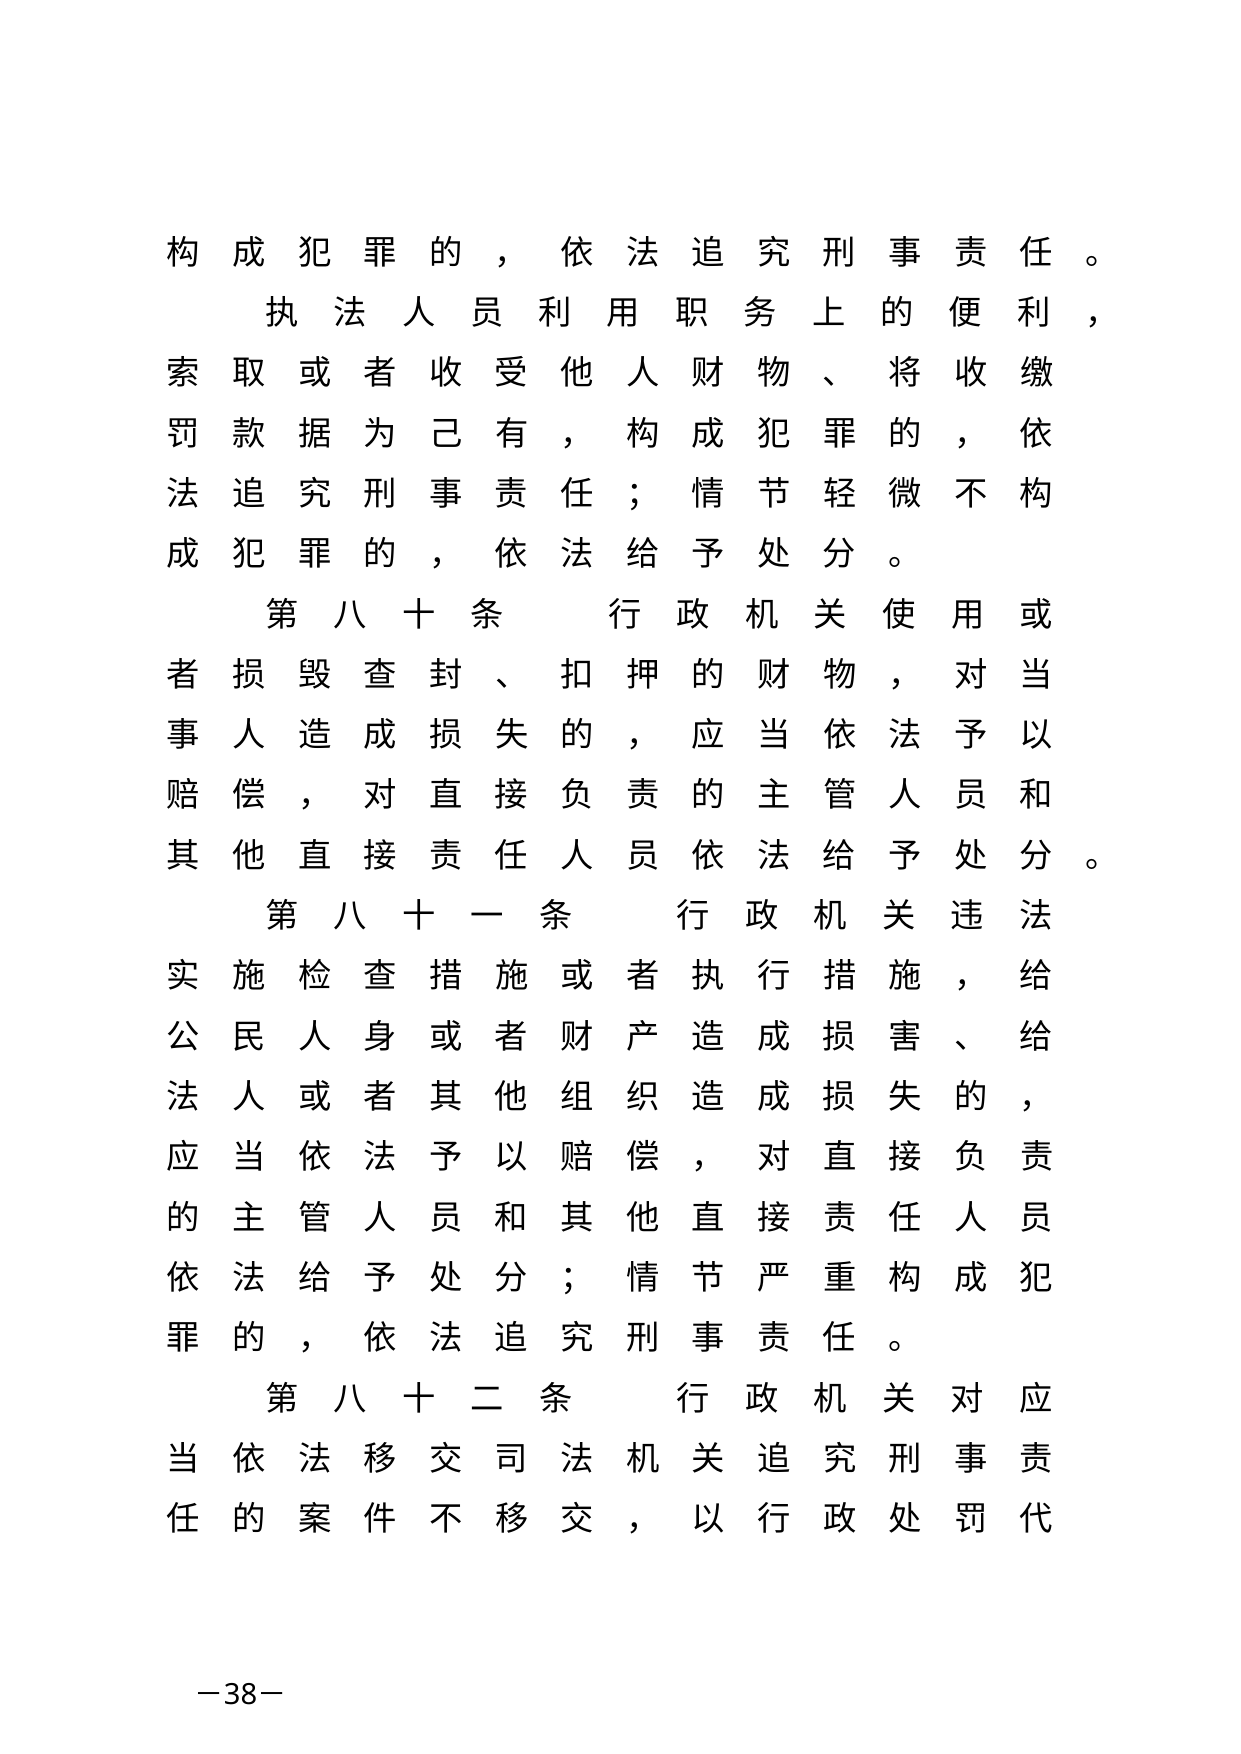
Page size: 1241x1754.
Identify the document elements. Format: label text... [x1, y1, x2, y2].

text 第八十一条 行政机关违法实施检查措施或者执行措施，给公民人身或者财产造成损害、给法人或者其他组织造成损失的，应当依法予以赔偿，对直接负责的主管人员和其他直接责任人员依法给予处分；情节严重构成犯罪的，依法追究刑事责任。 [167, 883, 1085, 1365]
text 执法人员利用职务上的便利，索取或者收受他人财物、将收缴罚款据为己有，构成犯罪的，依法追究刑事责任；情节轻微不构成犯罪的，依法给予处分。 [167, 280, 1085, 581]
text 第八十条 行政机关使用或者损毁查封、扣押的财物，对当事人造成损失的，应当依法予以赔偿，对直接负责的主管人员和其他直接责任人员依法给予处分。 [167, 581, 1085, 883]
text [167, 219, 1085, 280]
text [167, 1365, 1085, 1546]
